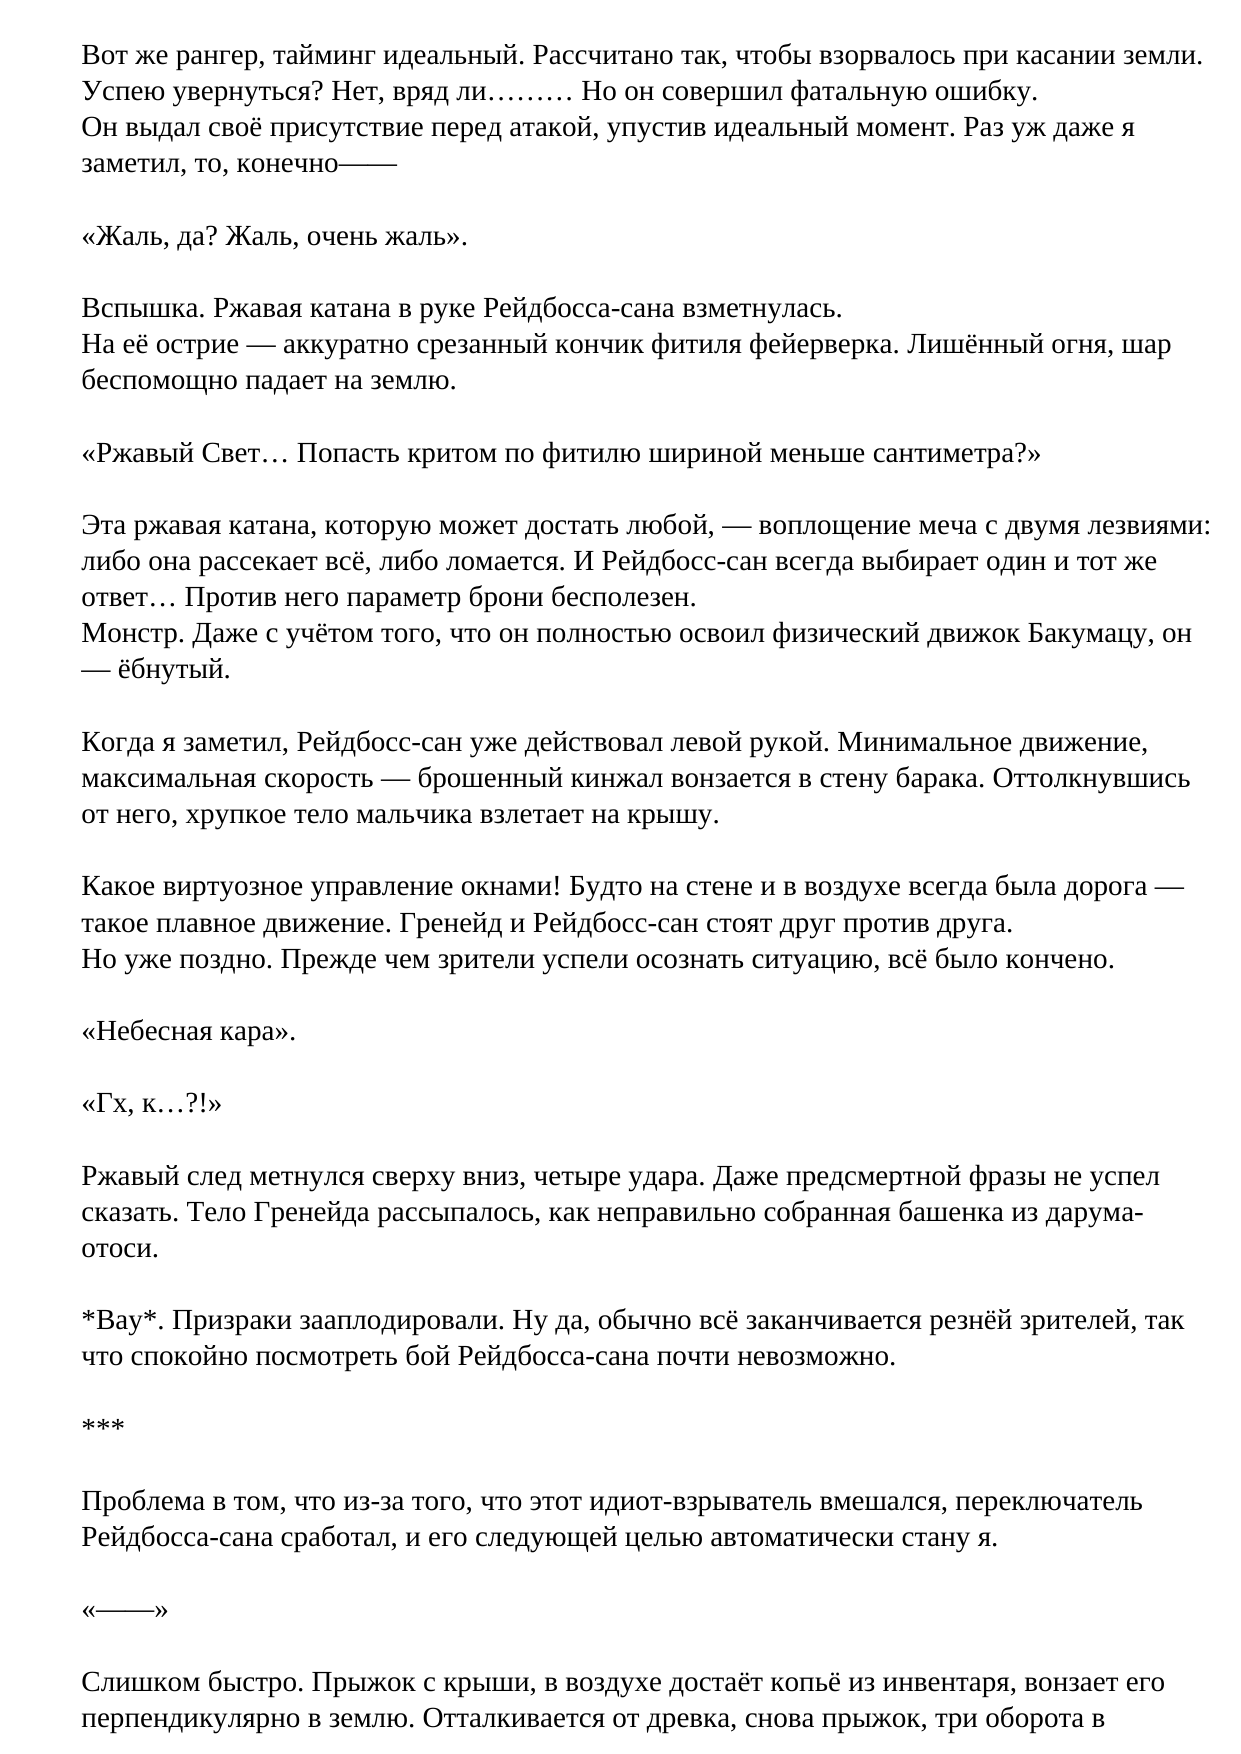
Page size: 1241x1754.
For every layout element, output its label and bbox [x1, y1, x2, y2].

text [81, 37, 1215, 1733]
